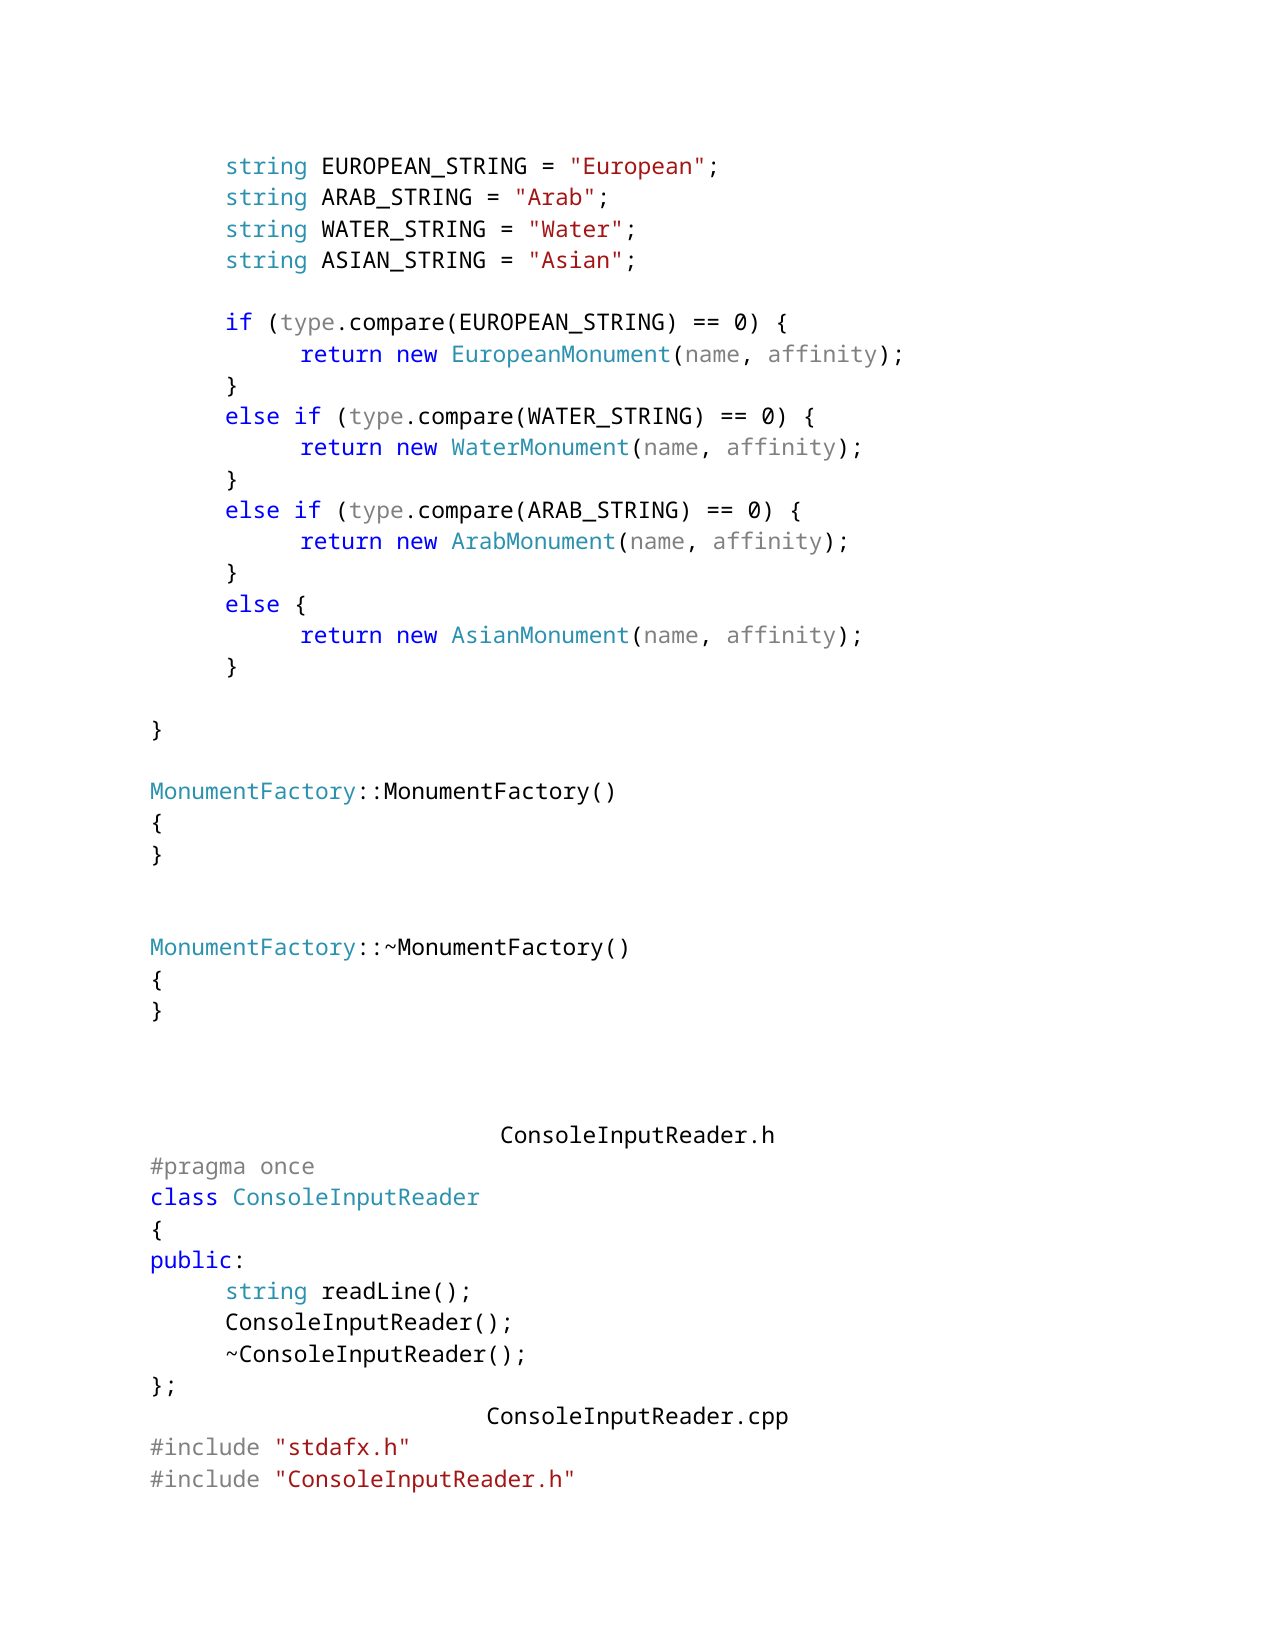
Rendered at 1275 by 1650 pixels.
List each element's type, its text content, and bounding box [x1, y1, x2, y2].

text { [150, 806, 1125, 837]
text return new AsianMonument(name, affinity); [150, 619, 1125, 650]
text #pragma once [150, 1150, 1125, 1181]
text else if (type.compare(ARAB_STRING) == 0) { [150, 494, 1125, 525]
text ConsoleInputReader.cpp [150, 1400, 1125, 1431]
text ConsoleInputReader(); [150, 1306, 1125, 1337]
text } [150, 556, 1125, 587]
text #include "ConsoleInputReader.h" [150, 1462, 1125, 1494]
text } [150, 462, 1125, 494]
text MonumentFactory::~MonumentFactory() [150, 931, 1125, 962]
text string ARAB_STRING = "Arab"; [150, 181, 1125, 212]
text #include "stdafx.h" [150, 1431, 1125, 1462]
text } [150, 369, 1125, 400]
text else if (type.compare(WATER_STRING) == 0) { [150, 400, 1125, 431]
text { [150, 1212, 1125, 1244]
text { [150, 962, 1125, 994]
text return new EuropeanMonument(name, affinity); [150, 337, 1125, 369]
text return new WaterMonument(name, affinity); [150, 431, 1125, 462]
text }; [150, 1369, 1125, 1400]
text string ASIAN_STRING = "Asian"; [150, 244, 1125, 275]
text if (type.compare(EUROPEAN_STRING) == 0) { [150, 306, 1125, 337]
text } [150, 994, 1125, 1025]
text ~ConsoleInputReader(); [150, 1337, 1125, 1369]
text string WATER_STRING = "Water"; [150, 212, 1125, 244]
text else { [150, 587, 1125, 619]
text MonumentFactory::MonumentFactory() [150, 775, 1125, 806]
text } [150, 712, 1125, 744]
text ConsoleInputReader.h [150, 1119, 1125, 1150]
text } [150, 650, 1125, 681]
text return new ArabMonument(name, affinity); [150, 525, 1125, 556]
text string readLine(); [150, 1275, 1125, 1306]
text string EUROPEAN_STRING = "European"; [150, 150, 1125, 181]
text } [150, 837, 1125, 869]
text class ConsoleInputReader [150, 1181, 1125, 1212]
text public: [150, 1244, 1125, 1275]
